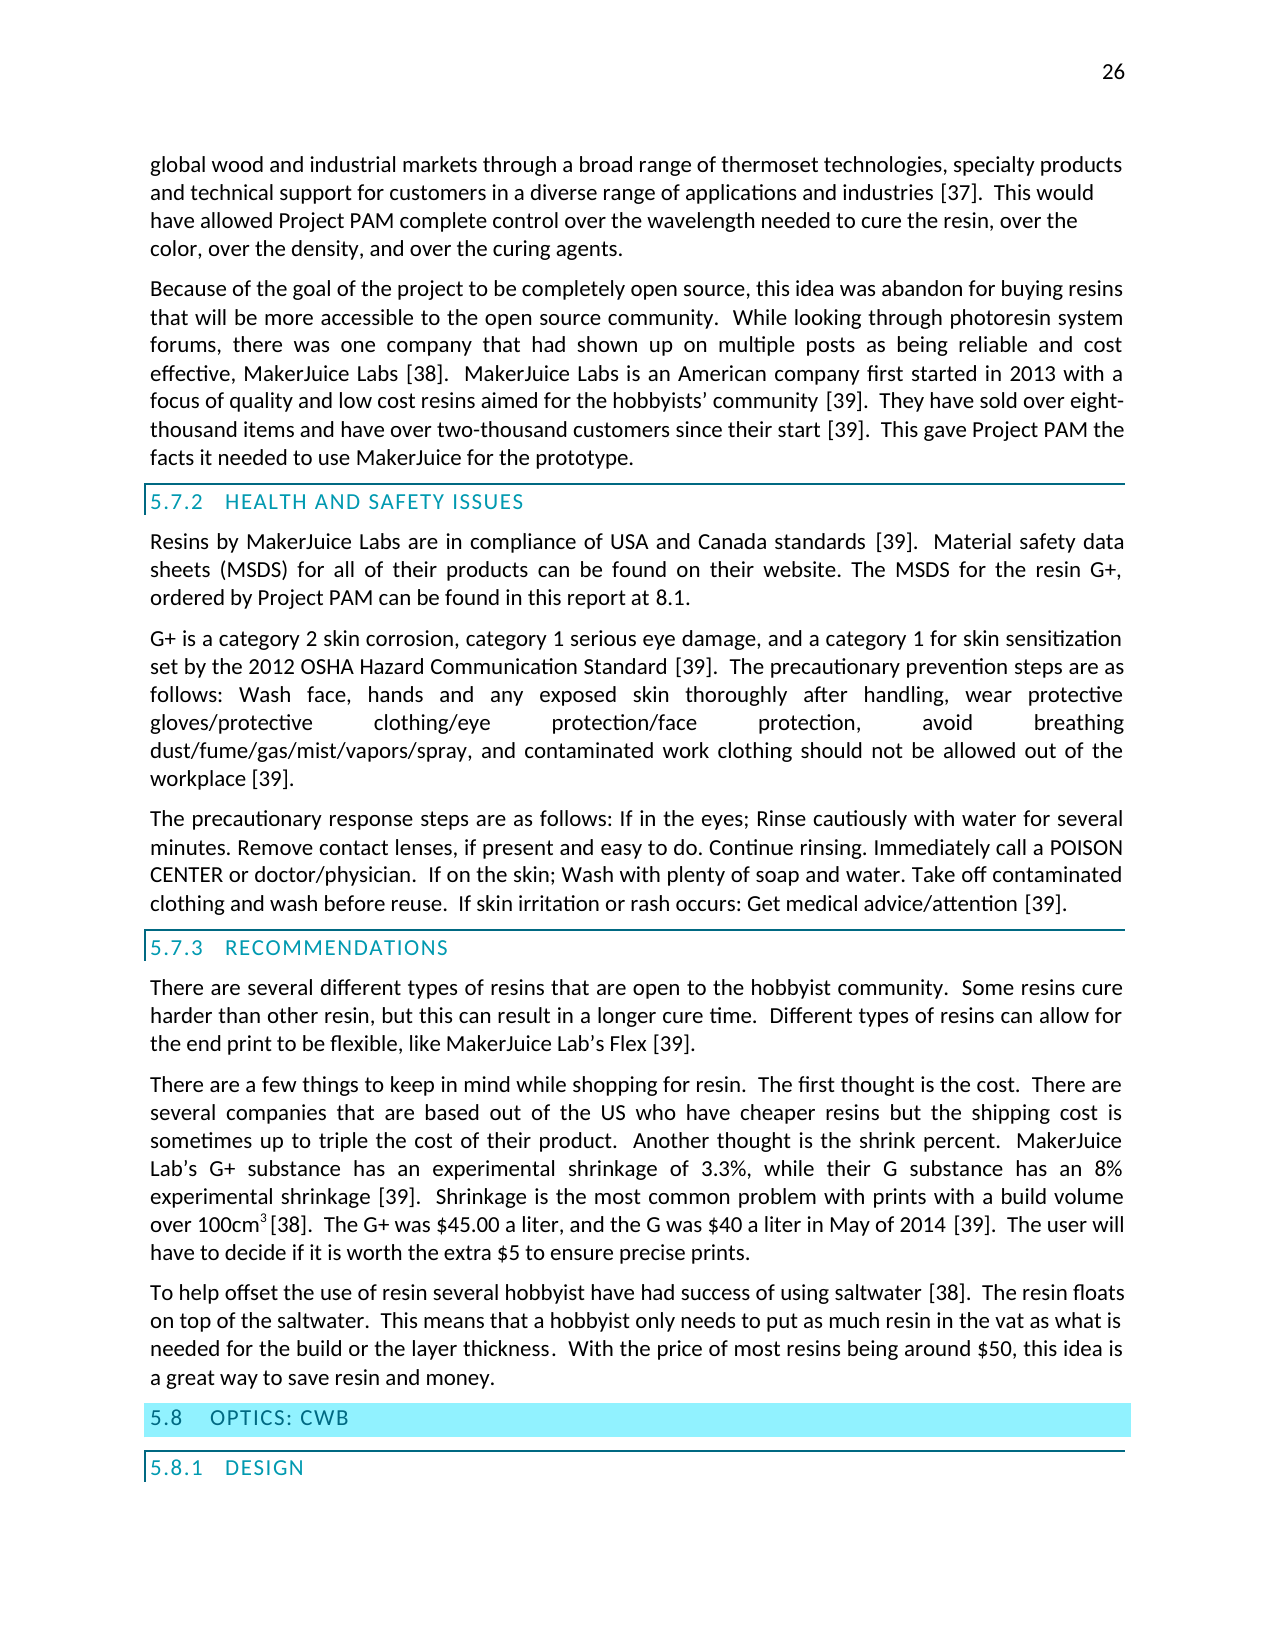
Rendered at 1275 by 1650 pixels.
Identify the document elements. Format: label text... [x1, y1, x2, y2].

text Resins by MakerJuice Labs are in compliance of USA and Canada standards . Material safety data sheets (MSDS) for all of their products can be found on their website. The MSDS for the resin G+, ordered by Project PAM can be found in this report at 8.1. [150, 527, 1125, 611]
text There are a few things to keep in mind while shopping for resin. The first thought is the cost. There are several companies that are based out of the US who have cheaper resins but the shipping cost is sometimes up to triple the cost of their product. Another thought is the shrink percent. MakerJuice Lab’s G+ substance has an experimental shrinkage of 3.3%, while their G substance has an 8% experimental shrinkage. Shrinkage is the most common problem with prints with a build volume over 100cm3 . The G+ was $45.00 a liter, and the G was $40 a liter in May of 2014 . The user will have to decide if it is worth the extra $5 to ensure precise prints. [150, 1070, 1125, 1266]
text The precautionary response steps are as follows: If in the eyes; Rinse cautiously with water for several minutes. Remove contact lenses, if present and easy to do. Continue rinsing. Immediately call a POISON CENTER or doctor/physician. If on the skin; Wash with plenty of soap and water. Take off contaminated clothing and wash before reuse. If skin irritation or rash occurs: Get medical advice/attention . [150, 804, 1125, 917]
text To help offset the use of resin several hobbyist have had success of using saltwater . The resin floats on top of the saltwater. This means that a hobbyist only needs to put as much resin in the vat as what is needed for the build or the layer thickness. With the price of most resins being around $50, this idea is a great way to save resin and money. [150, 1278, 1125, 1391]
text Because of the goal of the project to be completely open source, this idea was abandon for buying resins that will be more accessible to the open source community. While looking through photoresin system forums, there was one company that had shown up on multiple posts as being reliable and cost effective, MakerJuice Labs. MakerJuice Labs is an American company first started in 2013 with a focus of quality and low cost resins aimed for the hobbyists’ community. They have sold over eight-thousand items and have over two-thousand customers since their start. This gave Project PAM the facts it needed to use MakerJuice for the prototype. [150, 274, 1125, 471]
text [150, 150, 1125, 262]
subtitle Health and Safety Issues [146, 485, 1125, 515]
text There are several different types of resins that are open to the hobbyist community. Some resins cure harder than other resin, but this can result in a longer cure time. Different types of resins can allow for the end print to be flexible, like MakerJuice Lab’s Flex. [150, 973, 1125, 1057]
text G+ is a category 2 skin corrosion, category 1 serious eye damage, and a category 1 for skin sensitization set by the 2012 OSHA Hazard Communication Standard . The precautionary prevention steps are as follows: Wash face, hands and any exposed skin thoroughly after handling, wear protective gloves/protective clothing/eye protection/face protection, avoid breathing dust/fume/gas/mist/vapors/spray, and contaminated work clothing should not be allowed out of the workplace . [150, 624, 1125, 792]
subtitle Design [146, 1452, 1125, 1482]
subtitle Recommendations [146, 931, 1125, 961]
subtitle Optics: CWB [150, 1403, 1125, 1431]
